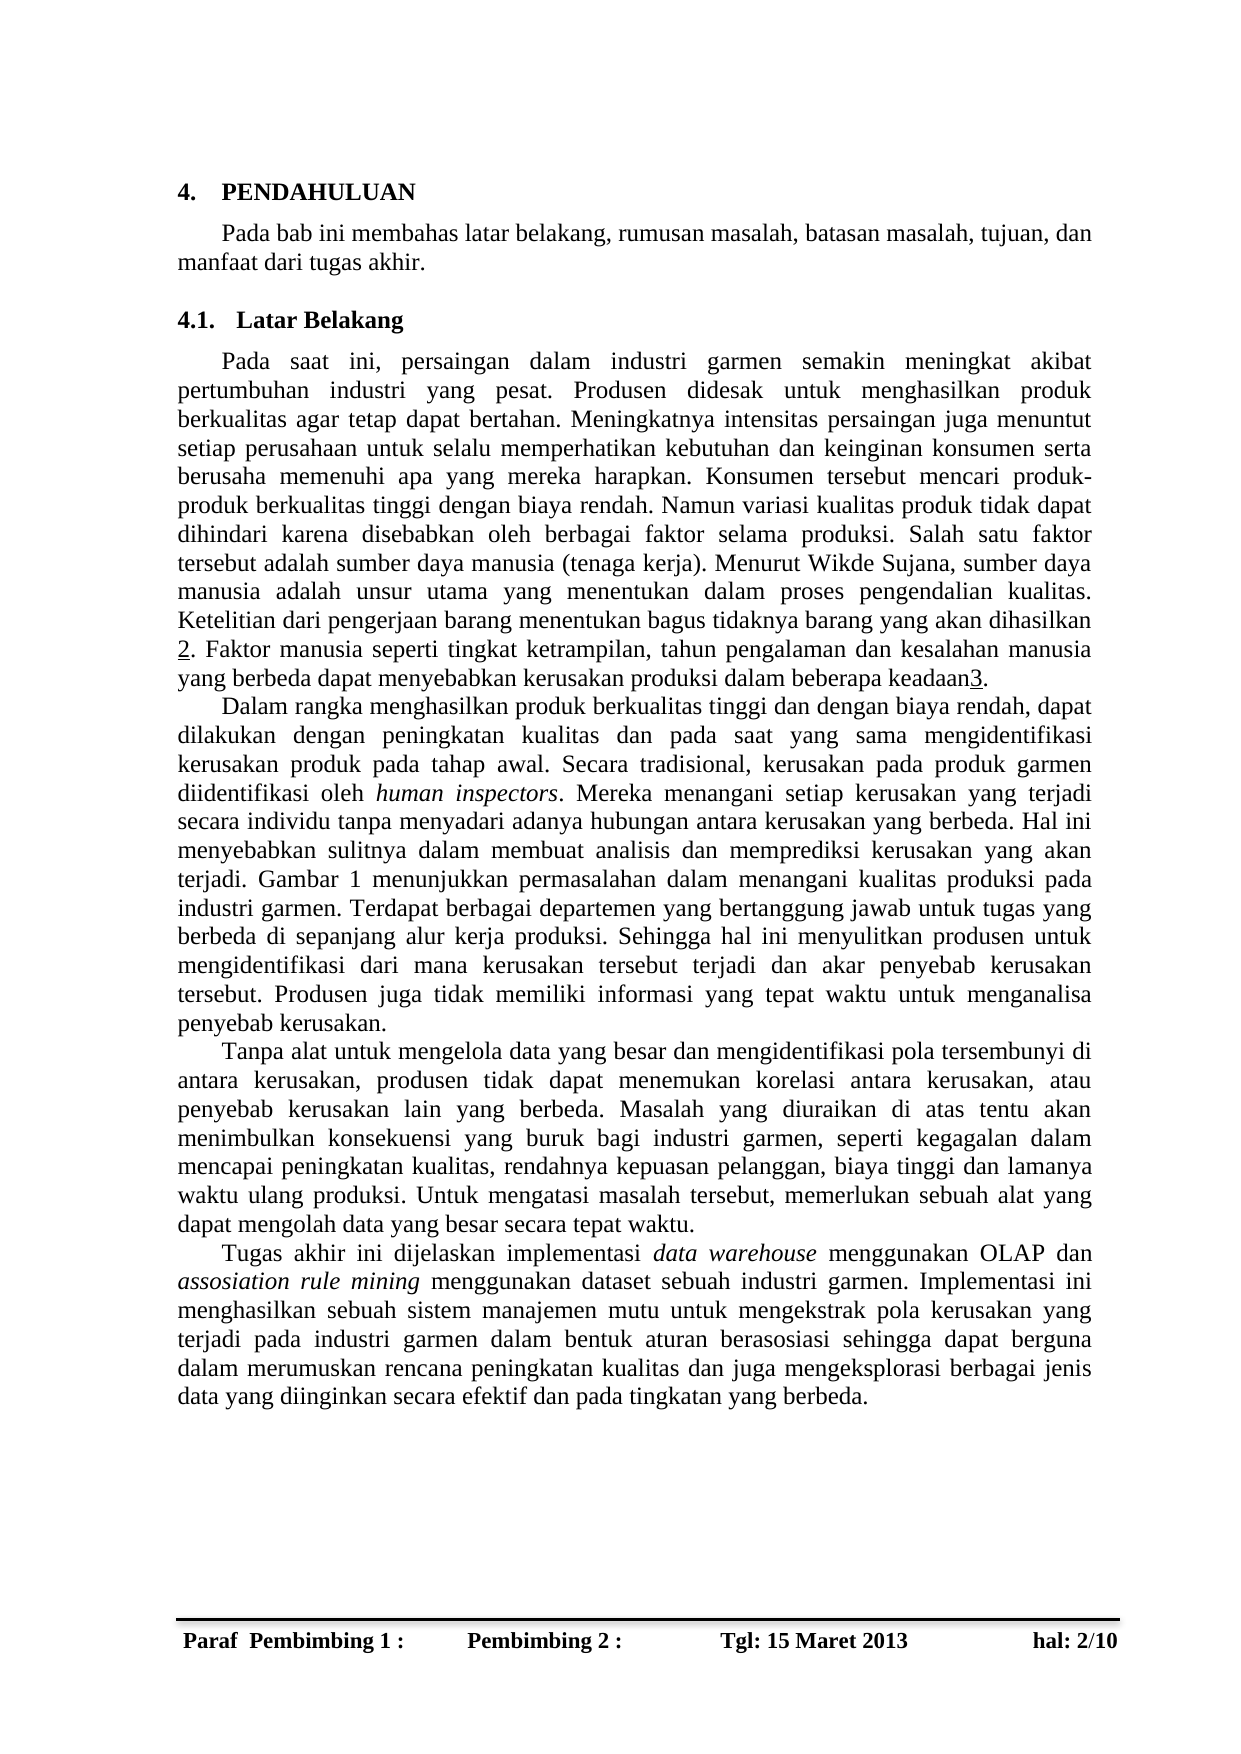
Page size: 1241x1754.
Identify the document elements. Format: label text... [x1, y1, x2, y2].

text Pada saat ini, persaingan dalam industri garmen semakin meningkat akibat pertumbuhan industri yang pesat. Produsen didesak untuk menghasilkan produk berkualitas agar tetap dapat bertahan. Meningkatnya intensitas persaingan juga menuntut setiap perusahaan untuk selalu memperhatikan kebutuhan dan keinginan konsumen serta berusaha memenuhi apa yang mereka harapkan. Konsumen tersebut mencari produk-produk berkualitas tinggi dengan biaya rendah. Namun variasi kualitas produk tidak dapat dihindari karena disebabkan oleh berbagai faktor selama produksi. Salah satu faktor tersebut adalah sumber daya manusia (tenaga kerja). Menurut Wikde Sujana, sumber daya manusia adalah unsur utama yang menentukan dalam proses pengendalian kualitas. Ketelitian dari pengerjaan barang menentukan bagus tidaknya barang yang akan dihasilkan . Faktor manusia seperti tingkat ketrampilan, tahun pengalaman dan kesalahan manusia yang berbeda dapat menyebabkan kerusakan produksi dalam beberapa keadaan. [177, 346, 1092, 691]
text Tugas akhir ini dijelaskan implementasi data warehouse menggunakan OLAP dan assosiation rule mining menggunakan dataset sebuah industri garmen. Implementasi ini menghasilkan sebuah sistem manajemen mutu untuk mengekstrak pola kerusakan yang terjadi pada industri garmen dalam bentuk aturan berasosiasi sehingga dapat berguna dalam merumuskan rencana peningkatan kualitas dan juga mengeksplorasi berbagai jenis data yang diinginkan secara efektif dan pada tingkatan yang berbeda. [177, 1238, 1092, 1410]
text Dalam rangka menghasilkan produk berkualitas tinggi dan dengan biaya rendah, dapat dilakukan dengan peningkatan kualitas dan pada saat yang sama mengidentifikasi kerusakan produk pada tahap awal. Secara tradisional, kerusakan pada produk garmen diidentifikasi oleh human inspectors. Mereka menangani setiap kerusakan yang terjadi secara individu tanpa menyadari adanya hubungan antara kerusakan yang berbeda. Hal ini menyebabkan sulitnya dalam membuat analisis dan memprediksi kerusakan yang akan terjadi. Gambar 1 menunjukkan permasalahan dalam menangani kualitas produksi pada industri garmen. Terdapat berbagai departemen yang bertanggung jawab untuk tugas yang berbeda di sepanjang alur kerja produksi. Sehingga hal ini menyulitkan produsen untuk mengidentifikasi dari mana kerusakan tersebut terjadi dan akar penyebab kerusakan tersebut. Produsen juga tidak memiliki informasi yang tepat waktu untuk menganalisa penyebab kerusakan. [177, 691, 1092, 1036]
subtitle Latar Belakang [177, 305, 1092, 334]
text Tanpa alat untuk mengelola data yang besar dan mengidentifikasi pola tersembunyi di antara kerusakan, produsen tidak dapat menemukan korelasi antara kerusakan, atau penyebab kerusakan lain yang berbeda. Masalah yang diuraikan di atas tentu akan menimbulkan konsekuensi yang buruk bagi industri garmen, seperti kegagalan dalam mencapai peningkatan kualitas, rendahnya kepuasan pelanggan, biaya tinggi dan lamanya waktu ulang produksi. Untuk mengatasi masalah tersebut, memerlukan sebuah alat yang dapat mengolah data yang besar secara tepat waktu. [177, 1036, 1092, 1238]
text Pada bab ini membahas latar belakang, rumusan masalah, batasan masalah, tujuan, dan manfaat dari tugas akhir. [177, 218, 1092, 276]
subtitle PENDAHULUAN [177, 177, 1092, 206]
